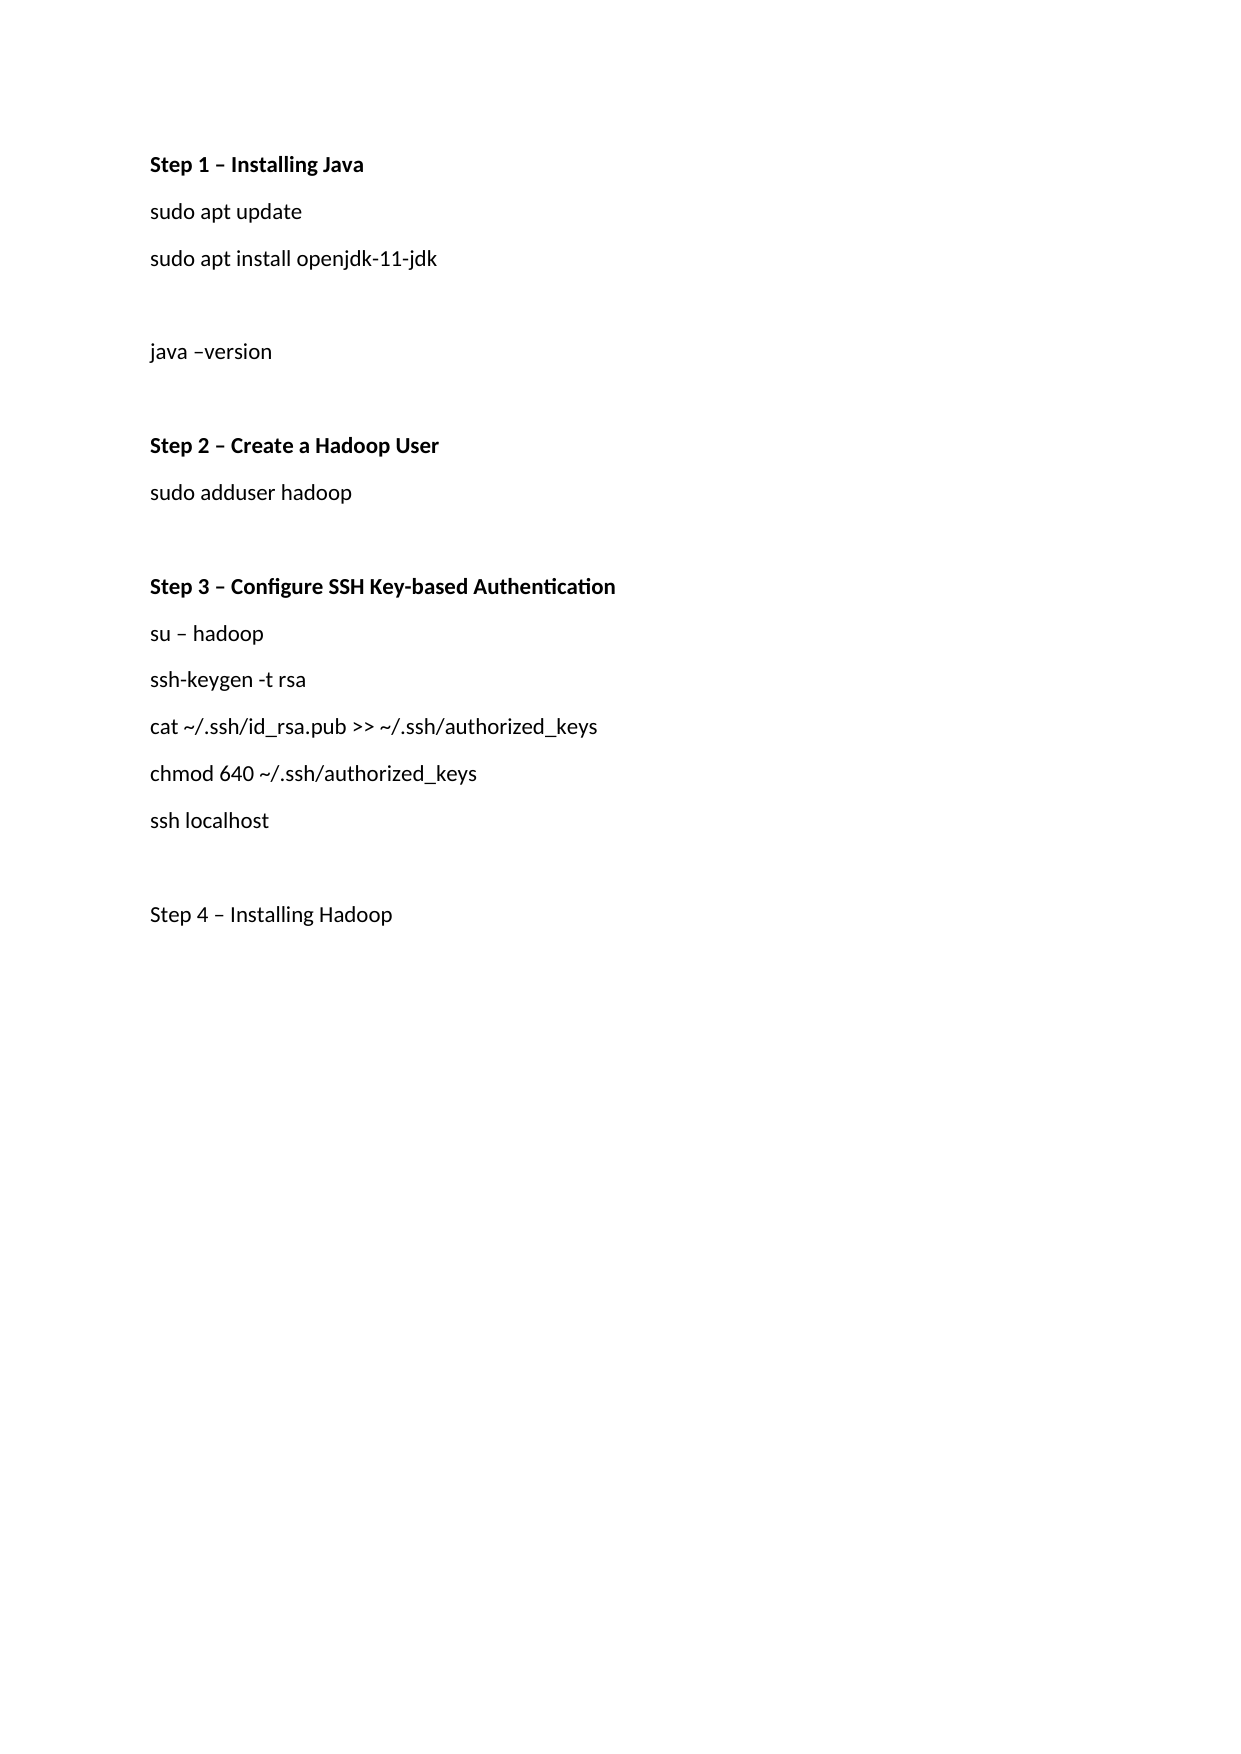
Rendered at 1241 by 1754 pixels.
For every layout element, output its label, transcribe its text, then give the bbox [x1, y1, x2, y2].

text chmod 640 ~/.ssh/authorized_keys [150, 759, 1090, 787]
text sudo apt install openjdk-11-jdk [150, 244, 1090, 272]
text sudo apt update [150, 197, 1090, 225]
text Step 4 – Installing Hadoop [150, 900, 1090, 928]
text Step 2 – Create a Hadoop User [150, 431, 1090, 459]
text Step 1 – Installing Java [150, 150, 1090, 178]
text ssh-keygen -t rsa [150, 666, 1090, 694]
text su – hadoop [150, 619, 1090, 647]
text ssh localhost [150, 806, 1090, 834]
text Step 3 – Configure SSH Key-based Authentication [150, 572, 1090, 600]
text java –version [150, 337, 1090, 366]
text cat ~/.ssh/id_rsa.pub >> ~/.ssh/authorized_keys [150, 712, 1090, 741]
text sudo adduser hadoop [150, 478, 1090, 506]
